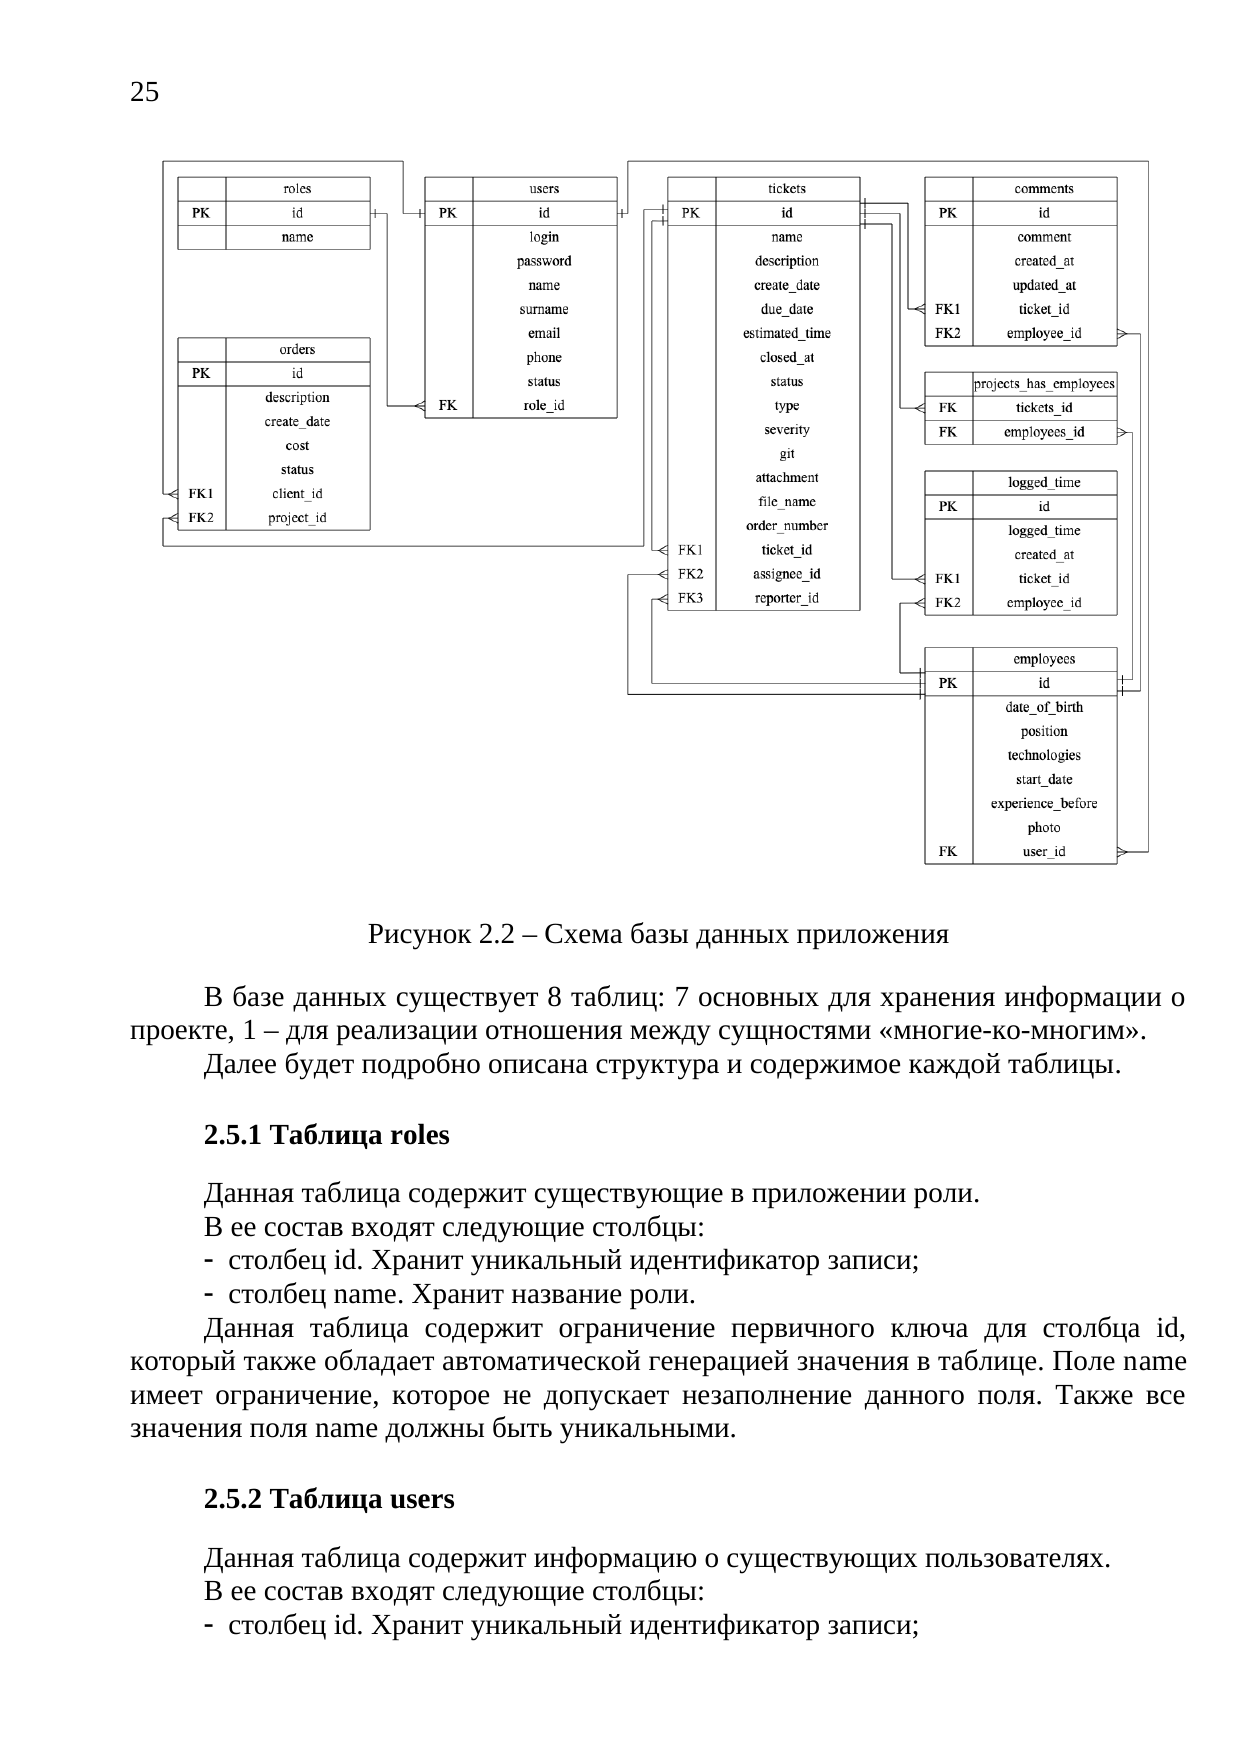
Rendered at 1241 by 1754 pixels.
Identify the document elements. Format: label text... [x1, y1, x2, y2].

text столбец name. Хранит название роли. [130, 1276, 1187, 1310]
picture [140, 141, 1177, 891]
text В базе данных существует 8 таблиц: 7 основных для хранения информации о проекте, 1 – для реализации отношения между сущностями «многие-ко-многим». [130, 979, 1187, 1046]
text В ее состав входят следующие столбцы: [130, 1209, 1187, 1242]
list Таблица users [130, 1481, 1187, 1515]
text столбец id. Хранит уникальный идентификатор записи; [130, 1242, 1187, 1276]
list Таблица roles [130, 1117, 1187, 1150]
text столбец id. Хранит уникальный идентификатор записи; [130, 1607, 1187, 1641]
text В ее состав входят следующие столбцы: [130, 1573, 1187, 1607]
text Рисунок 2.2 – Схема базы данных приложения [130, 916, 1187, 949]
text Далее будет подробно описана структура и содержимое каждой таблицы. [130, 1046, 1187, 1079]
text Данная таблица содержит существующие в приложении роли. [130, 1175, 1187, 1209]
text Данная таблица содержит ограничение первичного ключа для столбца id, который также обладает автоматической генерацией значения в таблице. Поле name имеет ограничение, которое не допускает незаполнение данного поля. Также все значения поля name должны быть уникальными. [130, 1310, 1187, 1444]
text Данная таблица содержит информацию о существующих пользователях. [130, 1540, 1187, 1573]
